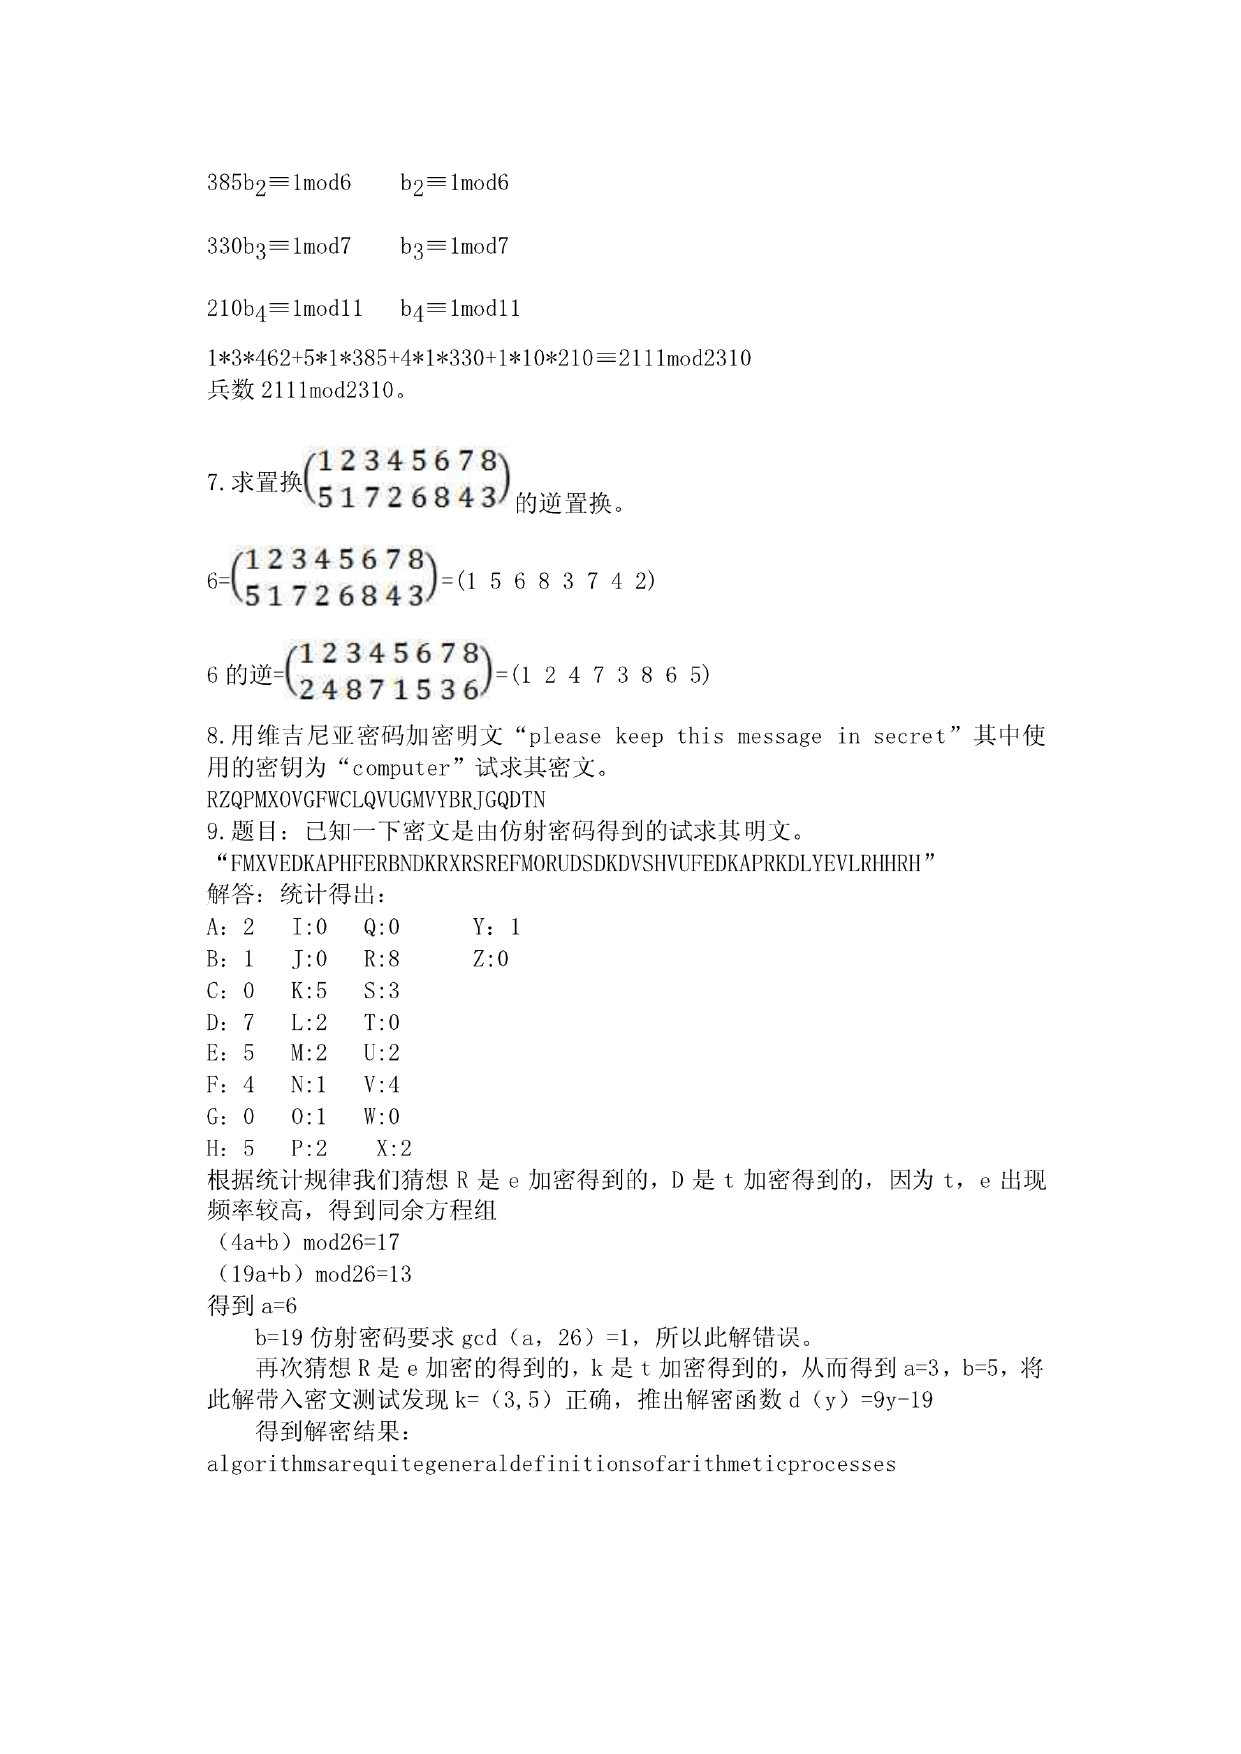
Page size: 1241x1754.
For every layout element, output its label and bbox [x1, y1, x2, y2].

picture [187, 162, 1053, 908]
picture [187, 909, 1053, 1514]
